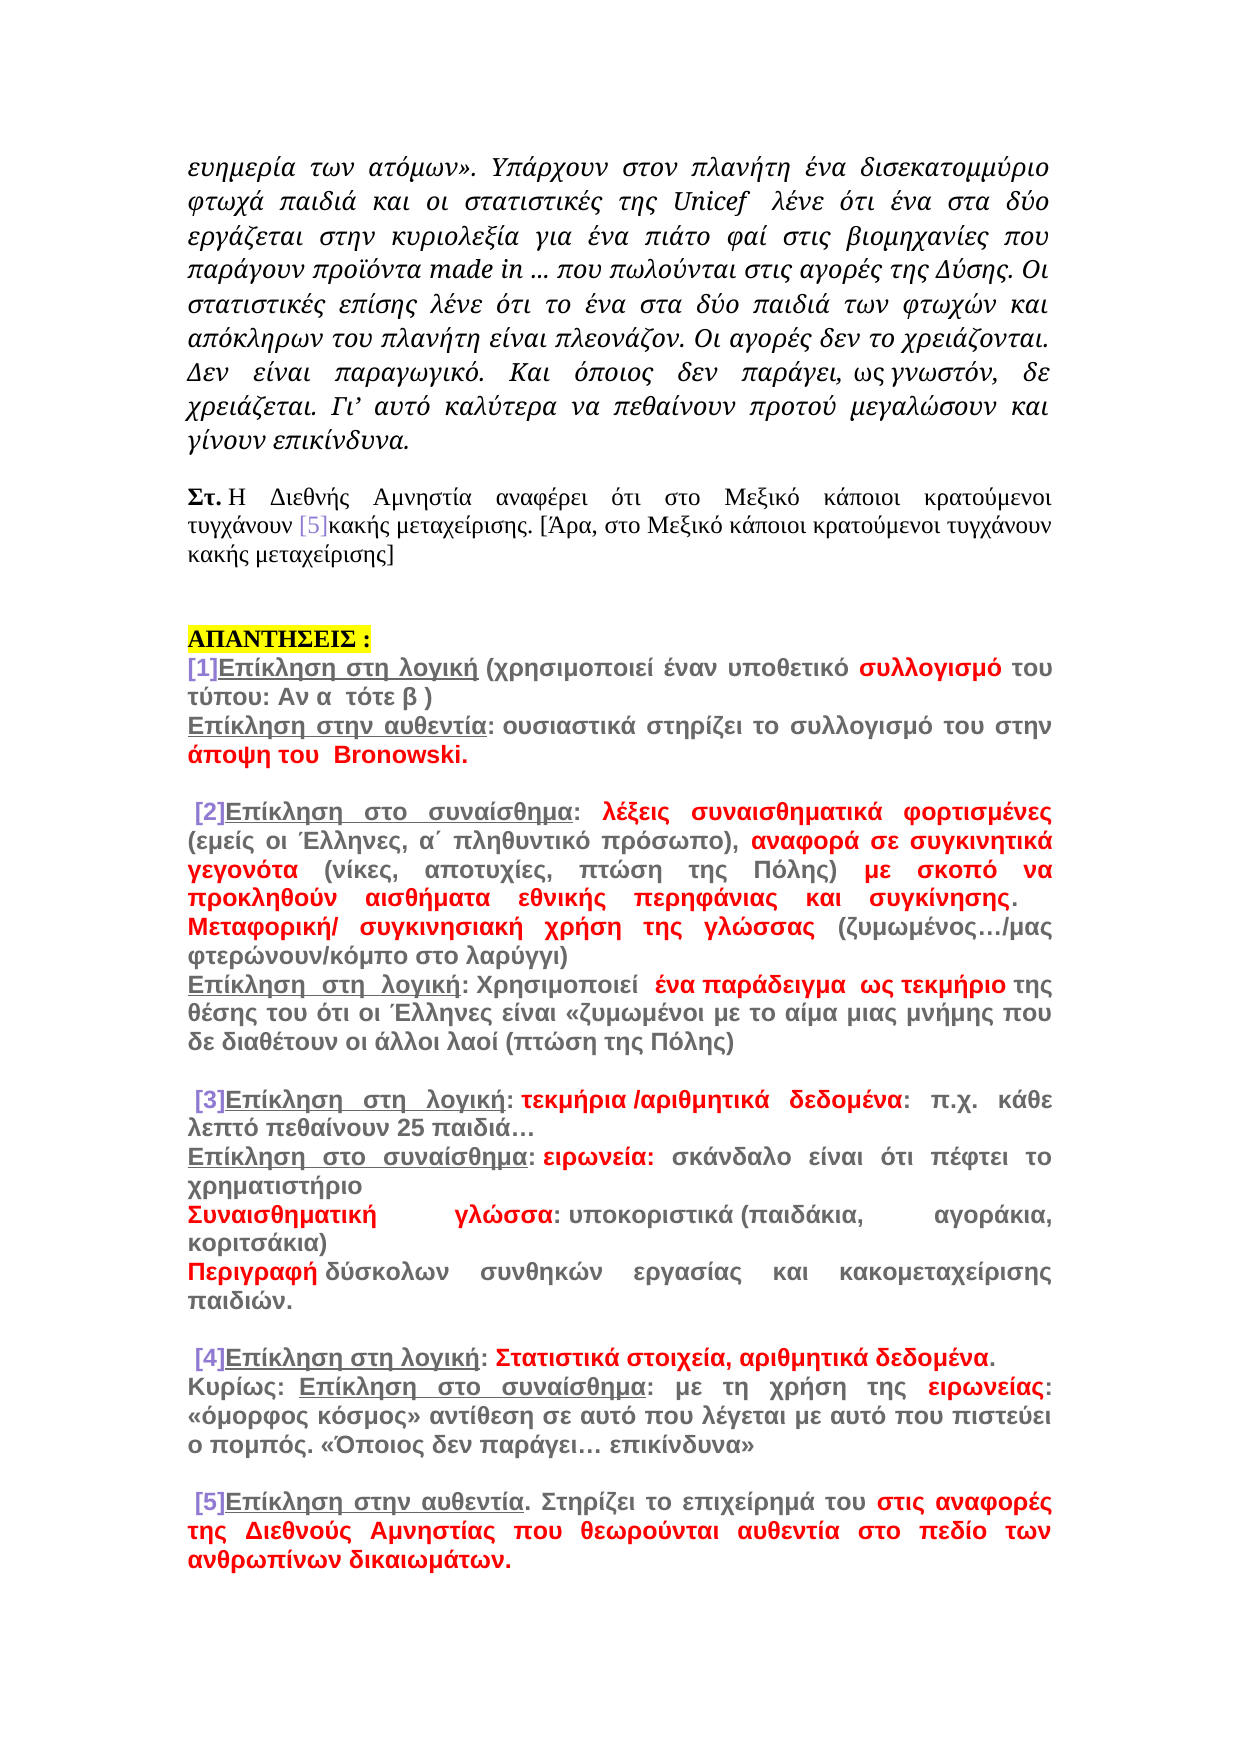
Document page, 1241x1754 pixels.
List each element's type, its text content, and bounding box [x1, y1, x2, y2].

text [2]Επίκληση στο συναίσθημα: λέξεις συναισθηματικά φορτισμένες (εμείς οι Έλληνες, α΄ πληθυντικό πρόσωπο), αναφορά σε συγκινητικά γεγονότα (νίκες, αποτυχίες, πτώση της Πόλης) με σκοπό να προκληθούν αισθήματα εθνικής περηφάνιας και συγκίνησης. Μεταφορική/ συγκινησιακή χρήση της γλώσσας (ζυμωμένος…/μας φτερώνουν/κόμπο στο λαρύγγι) [187, 797, 1053, 969]
text Συναισθηματική γλώσσα: υποκοριστικά (παιδάκια, αγοράκια, κοριτσάκια) [187, 1199, 1053, 1257]
text Επίκληση στο συναίσθημα: ειρωνεία: σκάνδαλο είναι ότι πέφτει το χρηματιστήριο [187, 1142, 1053, 1199]
text [5]Επίκληση στην αυθεντία. Στηρίζει το επιχείρημά του στις αναφορές της Διεθνούς Αμνηστίας που θεωρούνται αυθεντία στο πεδίο των ανθρωπίνων δικαιωμάτων. [187, 1487, 1053, 1573]
text Στ. Η Διεθνής Αμνηστία αναφέρει ότι στο Μεξικό κάποιοι κρατούμενοι τυγχάνουν [5]κακής μεταχείρισης. [Άρα, στο Μεξικό κάποιοι κρατούμενοι τυγχάνουν κακής μεταχείρισης] [187, 482, 1053, 568]
text ΑΠΑΝΤΗΣEIΣ : [187, 624, 1053, 653]
text [1]Επίκληση στη λογική (χρησιμοποιεί έναν υποθετικό συλλογισμό του τύπου: Αν α τότε β ) [187, 653, 1053, 711]
text Επίκληση στη λογική: Χρησιμοποιεί ένα παράδειγμα ως τεκμήριο της θέσης του ότι οι Έλληνες είναι «ζυμωμένοι με το αίμα μιας μνήμης που δε διαθέτουν οι άλλοι λαοί (πτώση της Πόλης) [187, 969, 1053, 1056]
text Επίκληση στην αυθεντία: ουσιαστικά στηρίζει το συλλογισμό του στην άποψη του Bronowski. [187, 711, 1053, 768]
text [3]Επίκληση στη λογική: τεκμήρια /αριθμητικά δεδομένα: π.χ. κάθε λεπτό πεθαίνουν 25 παιδιά… [187, 1084, 1053, 1142]
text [187, 150, 1053, 457]
text Περιγραφή δύσκολων συνθηκών εργασίας και κακομεταχείρισης παιδιών. [187, 1257, 1053, 1314]
text [4]Επίκληση στη λογική: Στατιστικά στοιχεία, αριθμητικά δεδομένα. [187, 1343, 1053, 1372]
text Κυρίως: Επίκληση στο συναίσθημα: με τη χρήση της ειρωνείας: «όμορφος κόσμος» αντίθεση σε αυτό που λέγεται με αυτό που πιστεύει ο πομπός. «Όποιος δεν παράγει… επικίνδυνα» [187, 1372, 1053, 1458]
